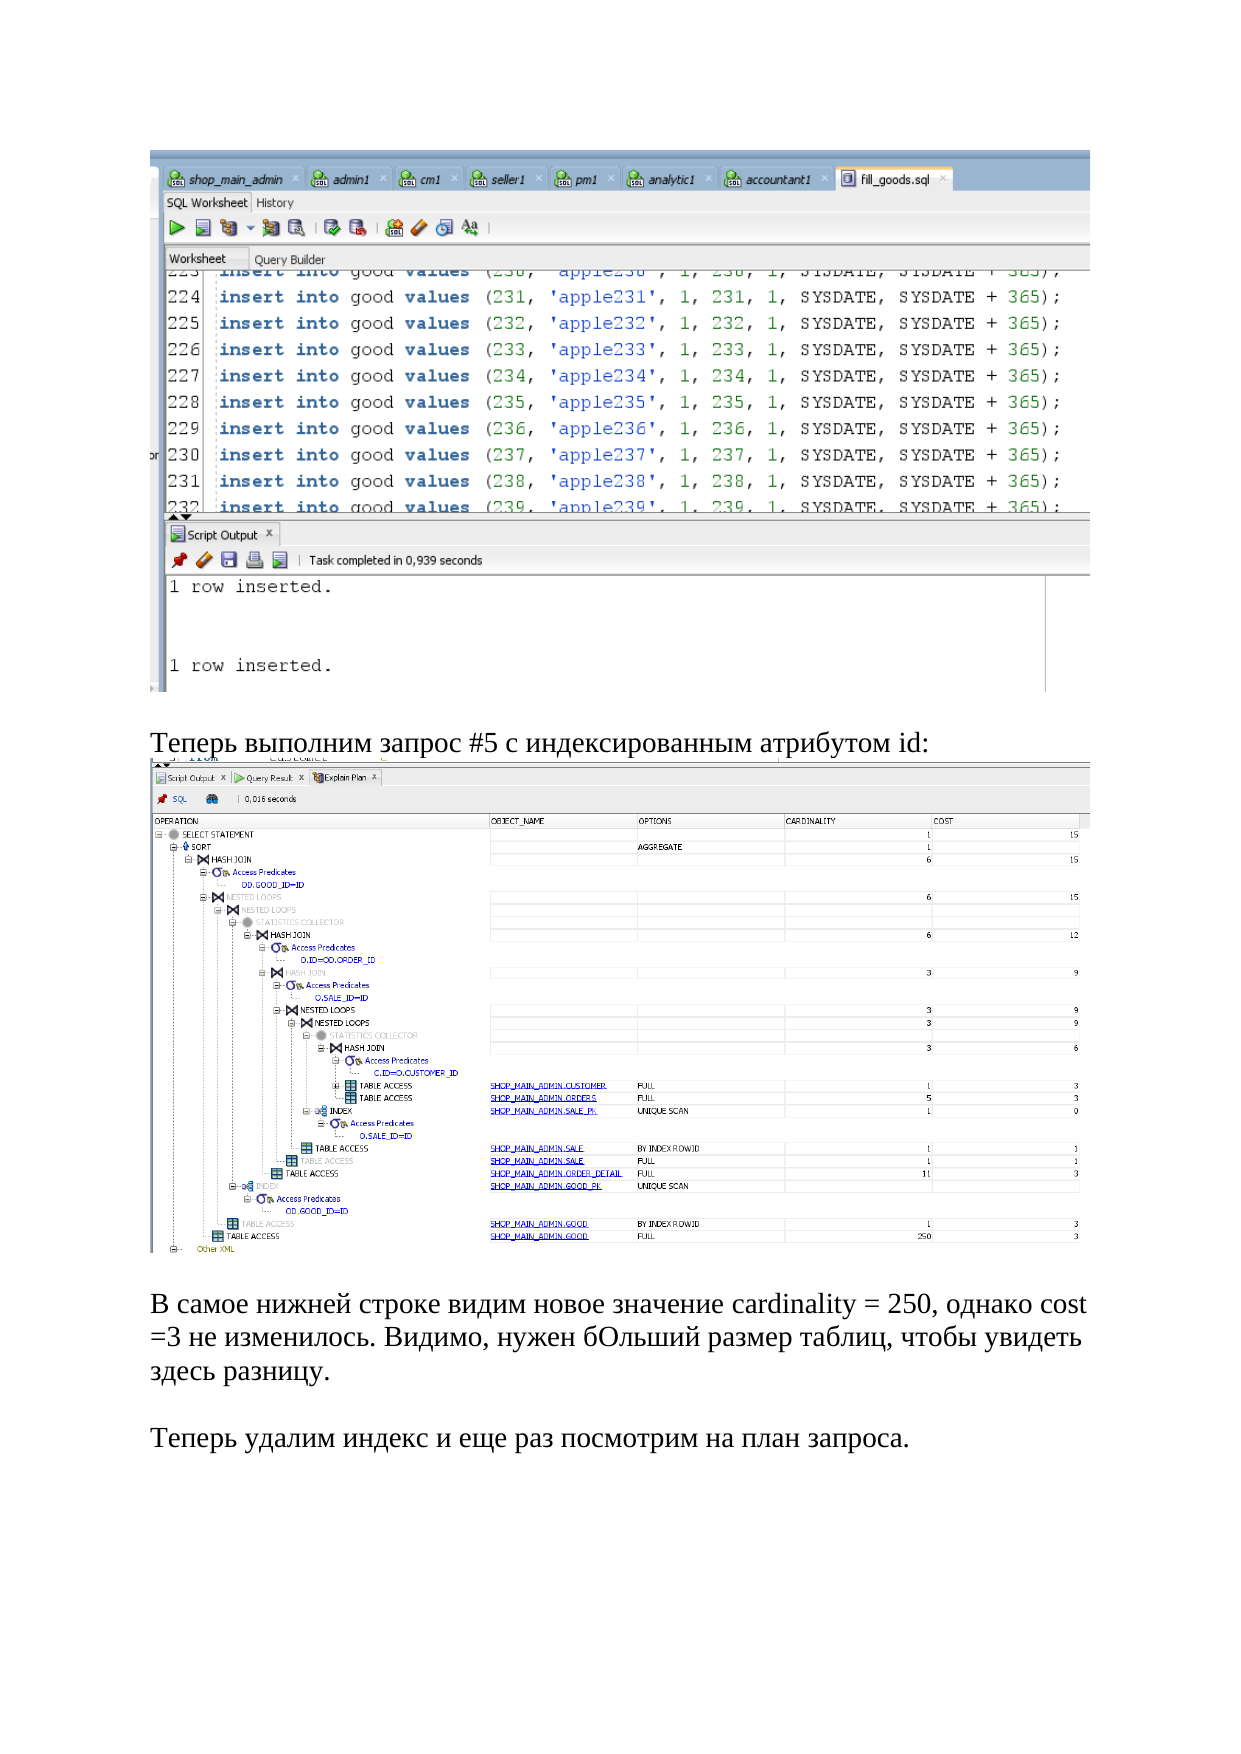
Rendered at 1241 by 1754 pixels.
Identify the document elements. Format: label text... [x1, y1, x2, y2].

text В самое нижней строке видим новое значение cardinality = 250, однако cost =3 не изменилось. Видимо, нужен бОльший размер таблиц, чтобы увидеть здесь разницу. [150, 1286, 1090, 1386]
text Теперь удалим индекс и еще раз посмотрим на план запроса. [150, 1420, 1090, 1453]
text Теперь выполним запрос #5 с индексированным атрибутом id: [150, 725, 1090, 758]
picture [150, 150, 1091, 692]
picture [150, 758, 1091, 1253]
